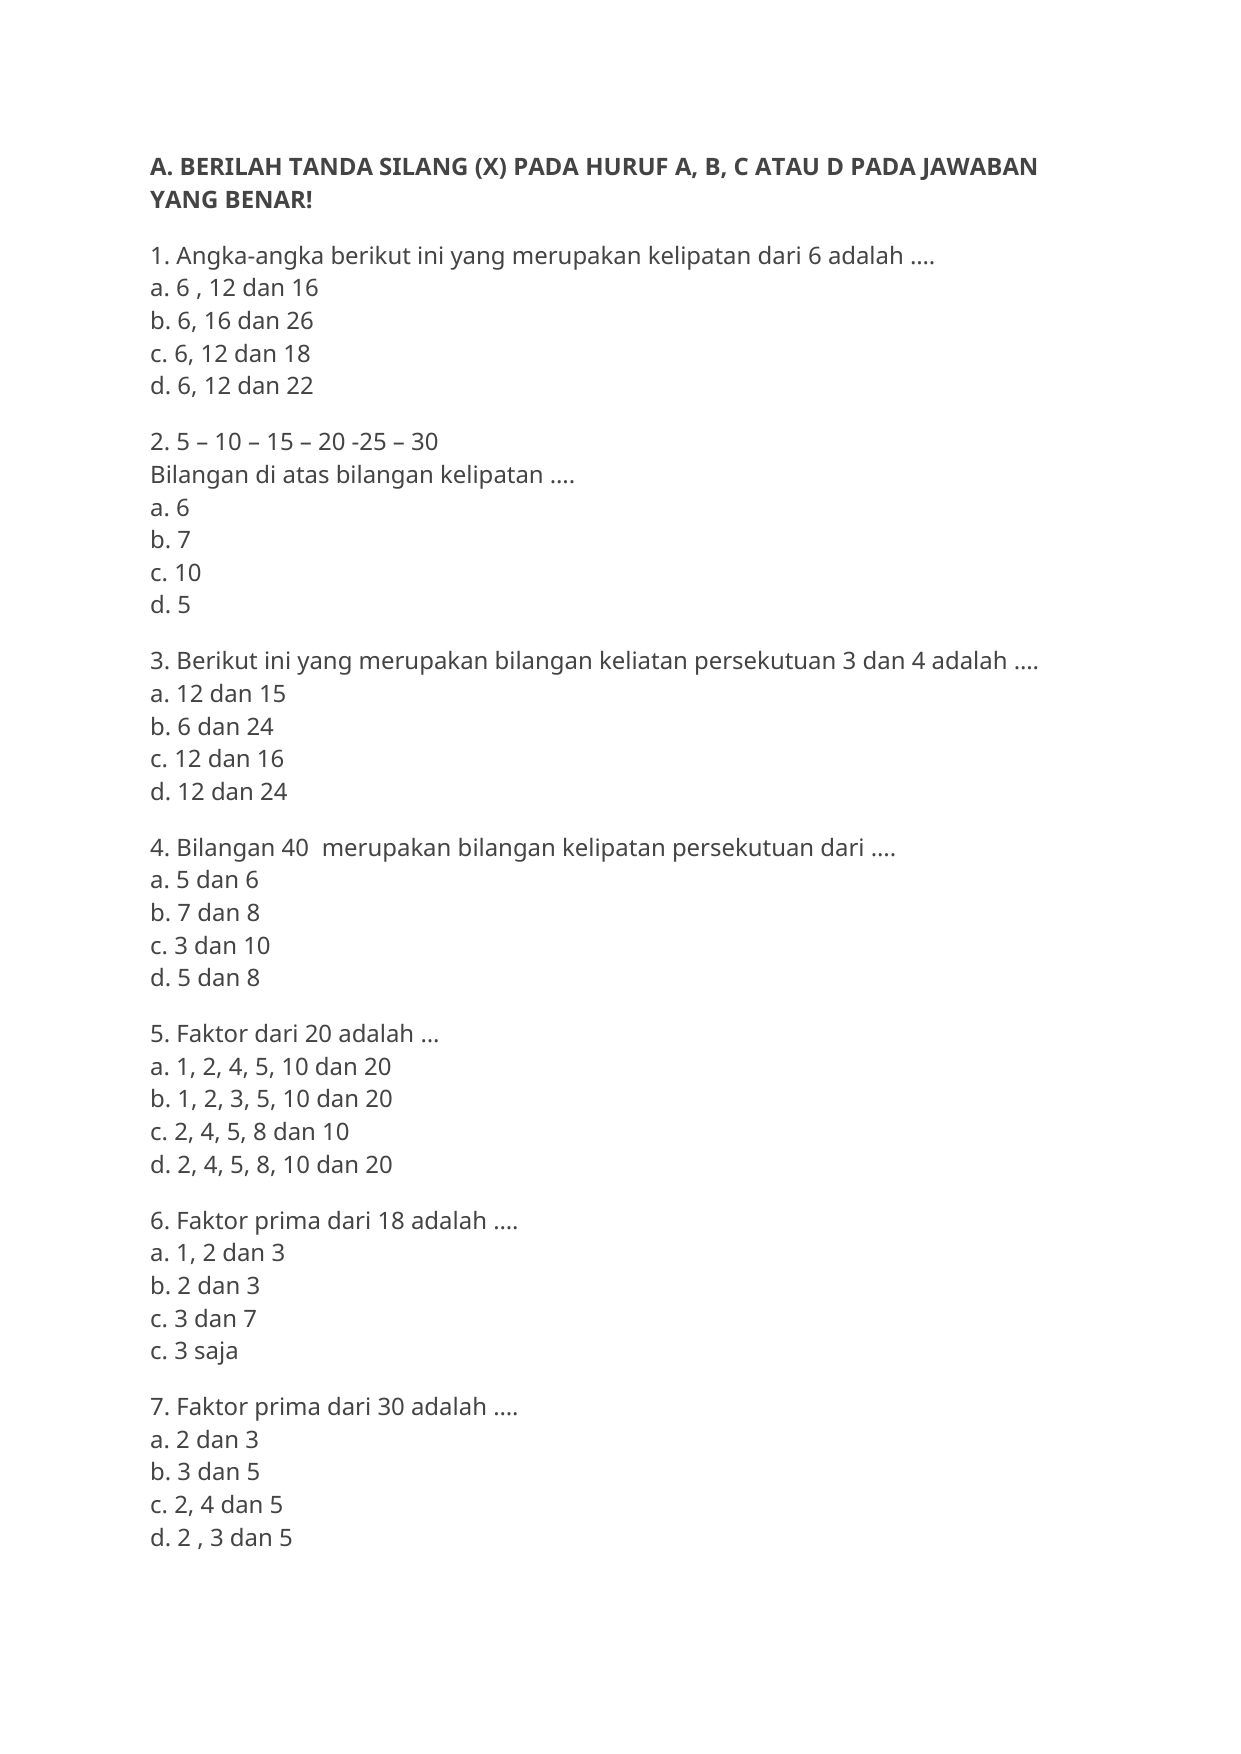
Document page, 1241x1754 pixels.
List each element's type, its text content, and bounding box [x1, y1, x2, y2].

text 2. 5 – 10 – 15 – 20 -25 – 30 Bilangan di atas bilangan kelipatan …. a. 6 b. 7 c. 10 d. 5 [150, 425, 1090, 621]
text 4. Bilangan 40 merupakan bilangan kelipatan persekutuan dari …. a. 5 dan 6 b. 7 dan 8 c. 3 dan 10 d. 5 dan 8 [150, 831, 1090, 994]
text 7. Faktor prima dari 30 adalah …. a. 2 dan 3 b. 3 dan 5 c. 2, 4 dan 5 d. 2 , 3 dan 5 [150, 1390, 1090, 1553]
text A. BERILAH TANDA SILANG (X) PADA HURUF A, B, C ATAU D PADA JAWABAN YANG BENAR! [150, 150, 1090, 215]
text 6. Faktor prima dari 18 adalah …. a. 1, 2 dan 3 b. 2 dan 3 c. 3 dan 7 c. 3 saja [150, 1203, 1090, 1367]
text 5. Faktor dari 20 adalah … a. 1, 2, 4, 5, 10 dan 20 b. 1, 2, 3, 5, 10 dan 20 c. 2, 4, 5, 8 dan 10 d. 2, 4, 5, 8, 10 dan 20 [150, 1017, 1090, 1180]
text 3. Berikut ini yang merupakan bilangan keliatan persekutuan 3 dan 4 adalah …. a. 12 dan 15 b. 6 dan 24 c. 12 dan 16 d. 12 dan 24 [150, 644, 1090, 807]
text 1. Angka-angka berikut ini yang merupakan kelipatan dari 6 adalah …. a. 6 , 12 dan 16 b. 6, 16 dan 26 c. 6, 12 dan 18 d. 6, 12 dan 22 [150, 239, 1090, 402]
